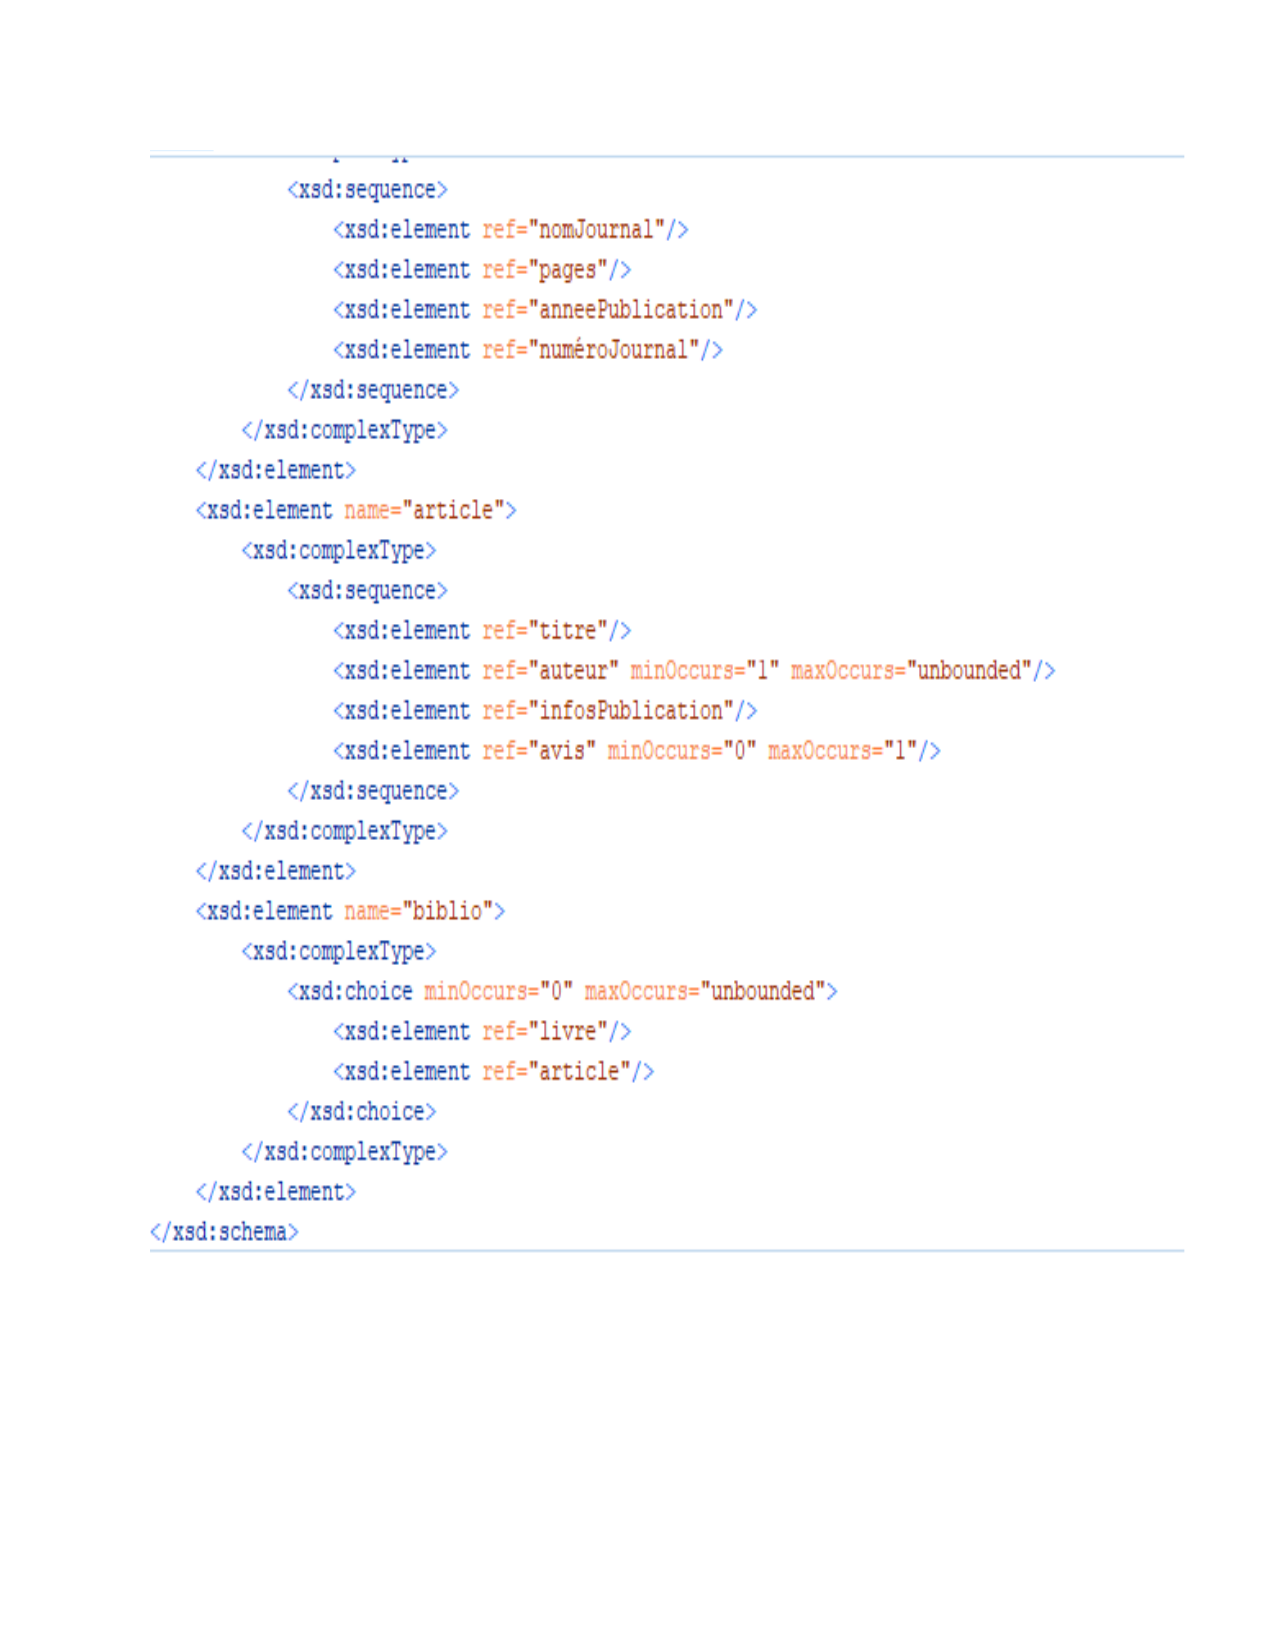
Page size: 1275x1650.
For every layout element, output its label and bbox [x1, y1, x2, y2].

picture [150, 150, 1185, 1255]
